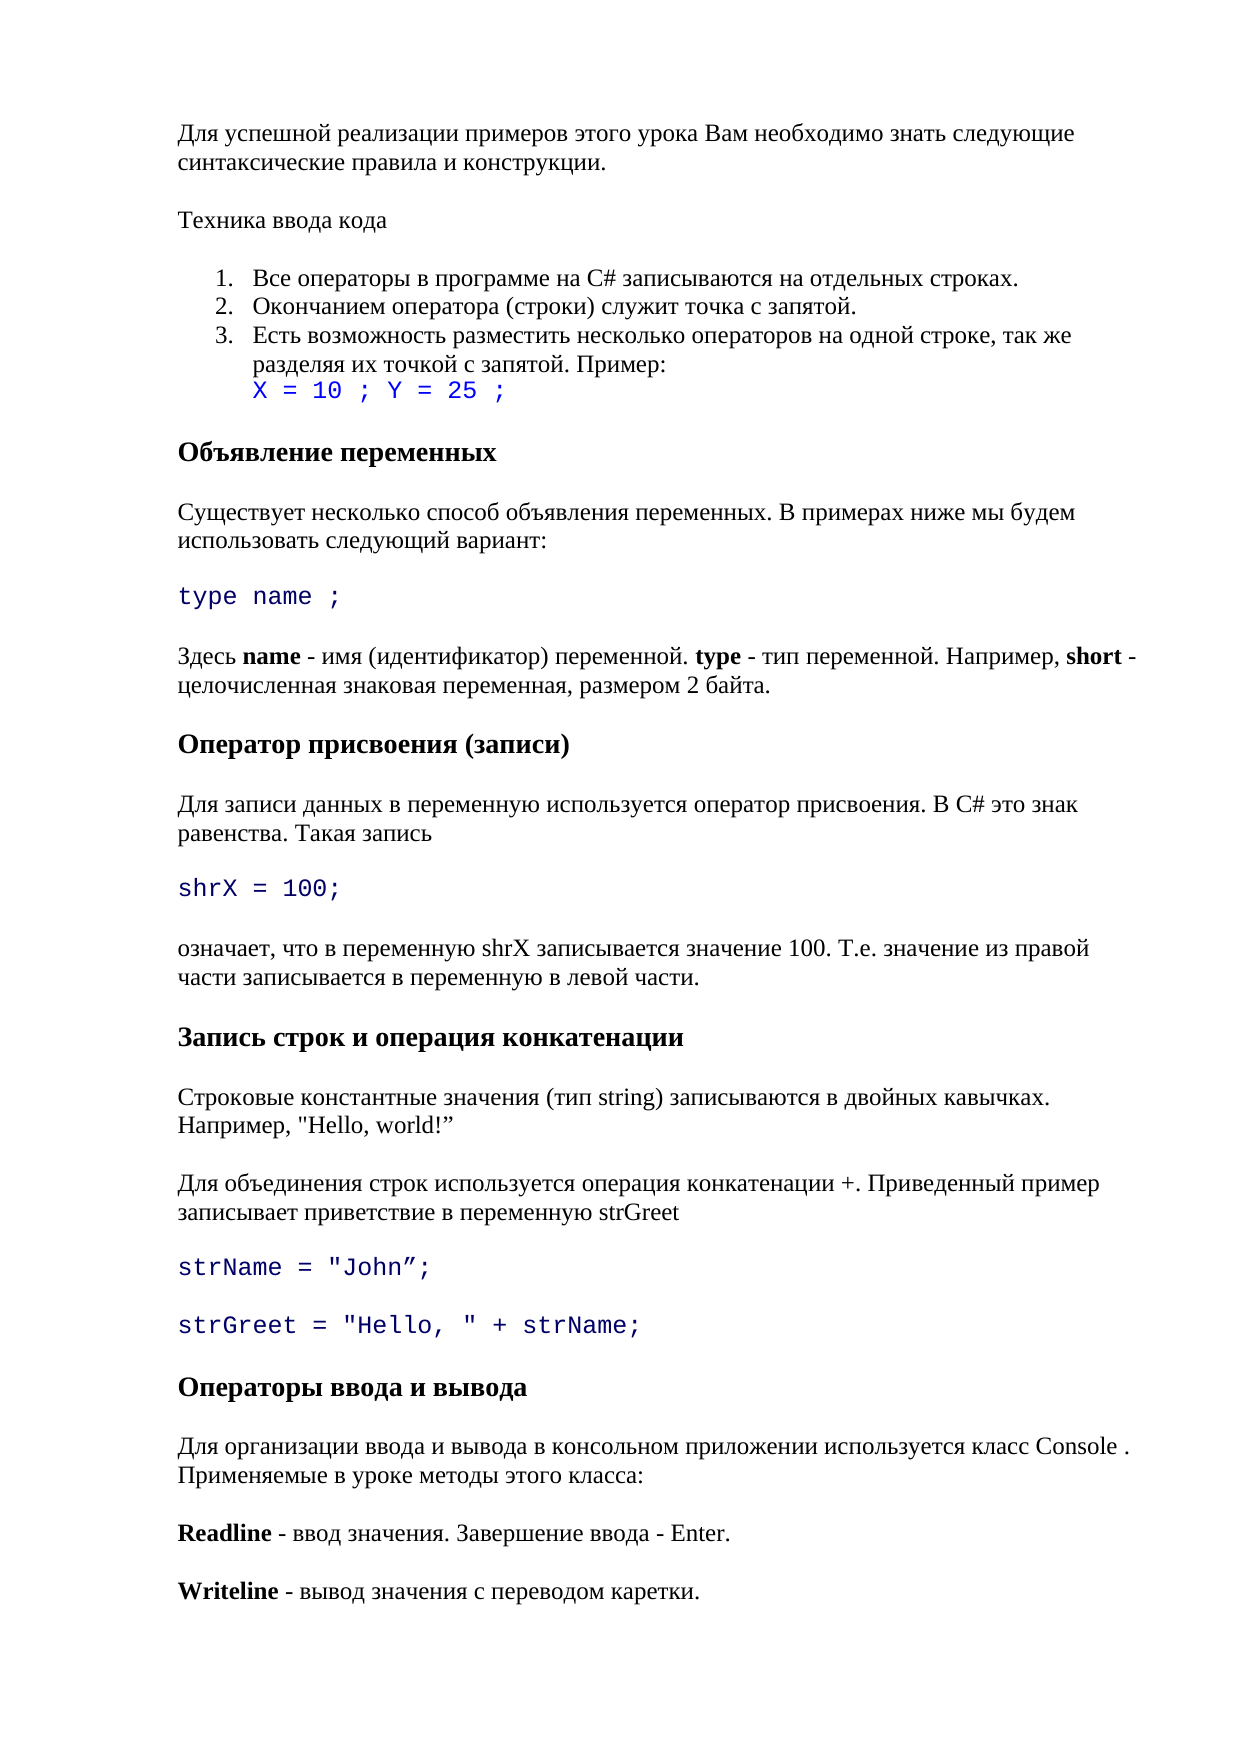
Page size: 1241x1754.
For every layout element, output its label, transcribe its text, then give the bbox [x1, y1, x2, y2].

text Writeline - вывод значения с переводом каретки. [177, 1576, 1152, 1605]
text strGreet = "Hello, " + strName; [177, 1312, 1152, 1341]
text strName = "John”; [177, 1255, 1152, 1283]
text Для объединения строк используется операция конкатенации +. Приведенный пример записывает приветствие в переменную strGreet [177, 1168, 1152, 1226]
text Readline - ввод значения. Завершение ввода - Enter. [177, 1518, 1152, 1547]
text Для записи данных в переменную используется оператор присвоения. В C# это знак равенства. Такая запись [177, 789, 1152, 847]
list Окончанием оператора (строки) служит точка с запятой. [215, 291, 1152, 320]
text Для организации ввода и вывода в консольном приложении используется класс Console . Применяемые в уроке методы этого класса: [177, 1431, 1152, 1489]
text Здесь name - имя (идентификатор) переменной. type - тип переменной. Например, short - целочисленная знаковая переменная, размером 2 байта. [177, 641, 1152, 698]
text Техника ввода кода [177, 205, 1152, 233]
text Оператор присвоения (записи) [177, 728, 1152, 760]
text Для успешной реализации примеров этого урока Вам необходимо знать следующие синтаксические правила и конструкции. [177, 118, 1152, 176]
text означает, что в переменную shrX записывается значение 100. Т.е. значение из правой части записывается в переменную в левой части. [177, 933, 1152, 991]
list Есть возможность разместить несколько операторов на одной строке, так же разделяя их точкой с запятой. Пример: X = 10 ; Y = 25 ; [215, 320, 1152, 406]
text Строковые константные значения (тип string) записываются в двойных кавычках. Например, "Hello, world!” [177, 1082, 1152, 1139]
text Существует несколько способ объявления переменных. В примерах ниже мы будем использовать следующий вариант: [177, 497, 1152, 554]
text type name ; [177, 583, 1152, 612]
list Все операторы в программе на C# записываются на отдельных строках. [215, 263, 1152, 291]
text shrX = 100; [177, 876, 1152, 904]
text Операторы ввода и вывода [177, 1370, 1152, 1402]
text Запись строк и операция конкатенации [177, 1020, 1152, 1052]
text Объявление переменных [177, 435, 1152, 468]
